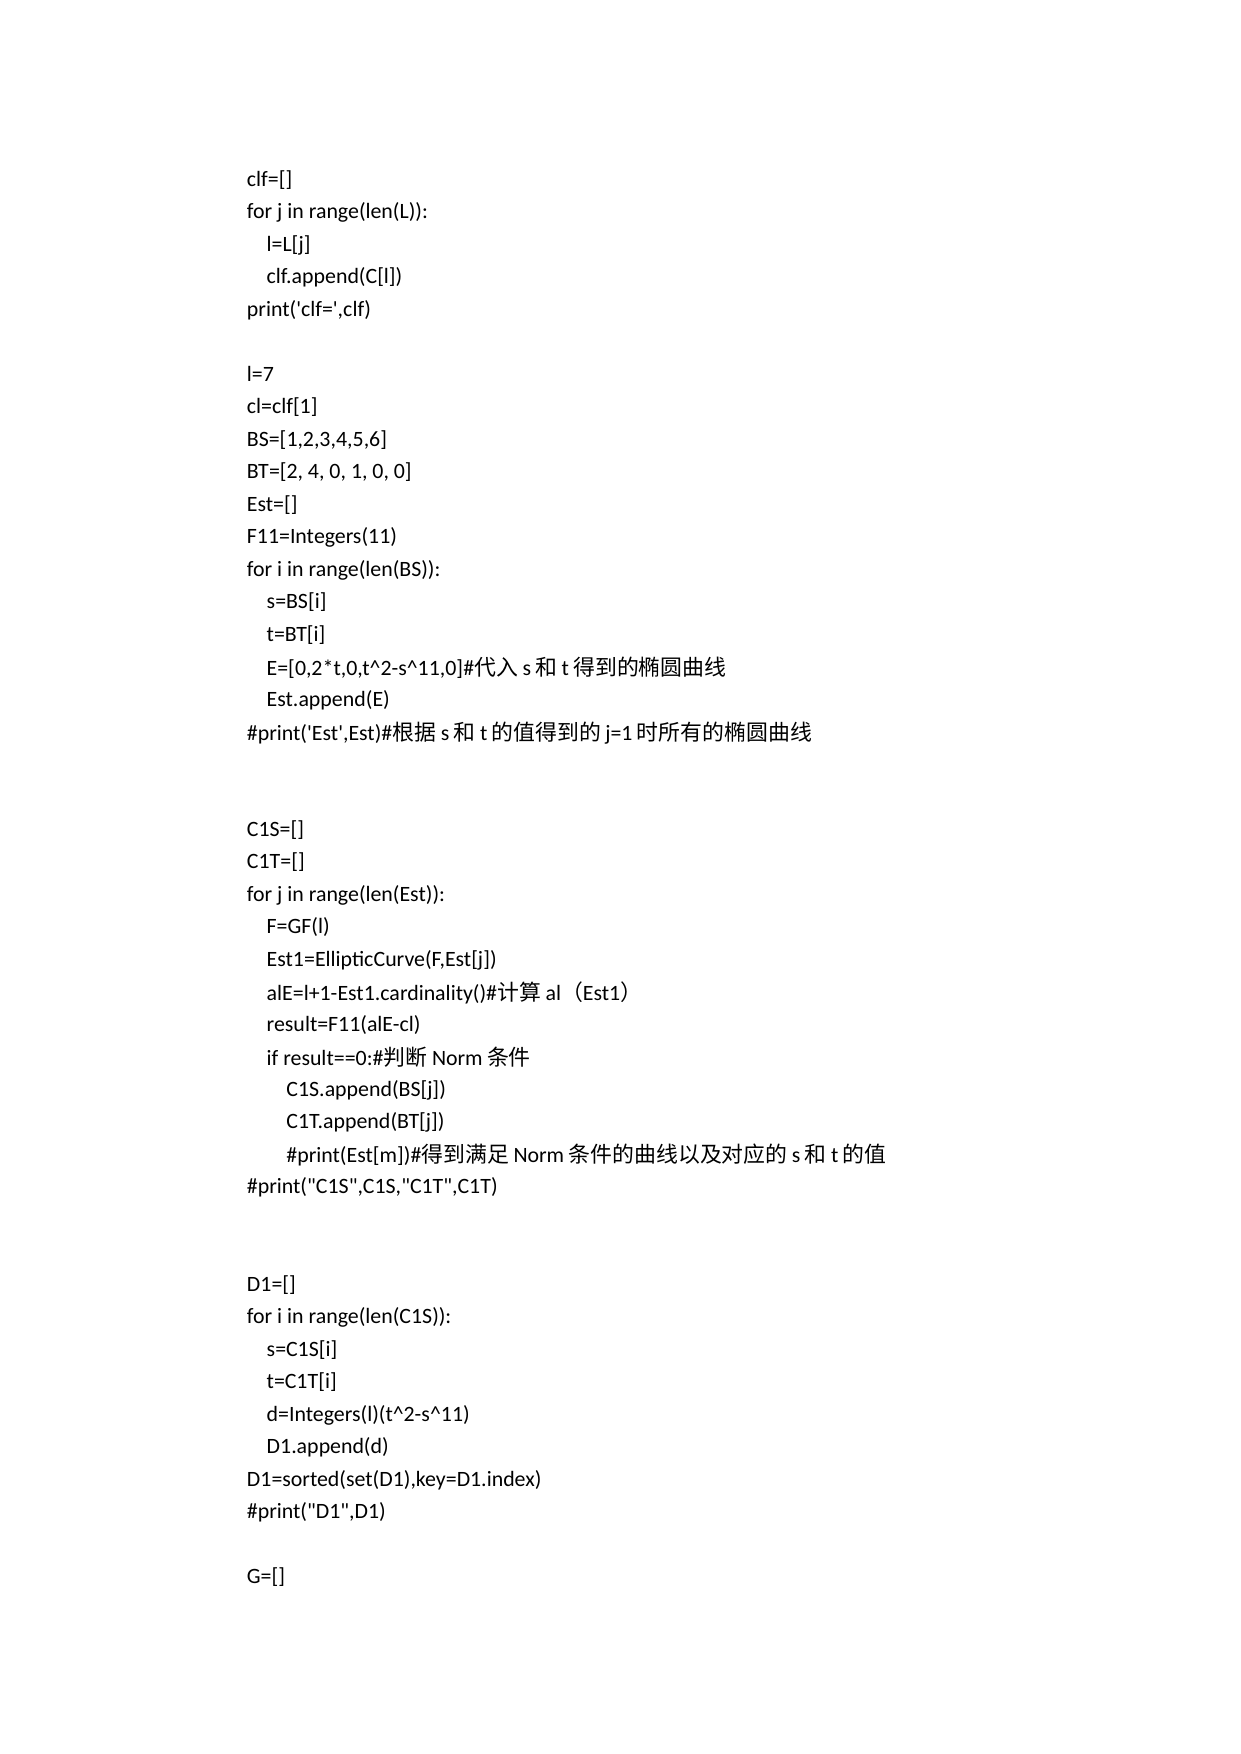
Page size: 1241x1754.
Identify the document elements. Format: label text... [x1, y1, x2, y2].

text D1=[] [187, 1267, 1053, 1299]
text for i in range(len(C1S)): [187, 1299, 1053, 1332]
text cl=clf[1] [187, 389, 1053, 422]
text s=C1S[i] [187, 1332, 1053, 1364]
text result=F11(alE-cl) [187, 1007, 1053, 1039]
text Est.append(E) [187, 682, 1053, 714]
text for j in range(len(L)): [187, 194, 1053, 227]
text C1T.append(BT[j]) [187, 1104, 1053, 1137]
text clf.append(C[l]) [187, 259, 1053, 292]
text t=BT[i] [187, 617, 1053, 649]
text BS=[1,2,3,4,5,6] [187, 422, 1053, 454]
text alE=l+1-Est1.cardinality()#计算al（Est1） [187, 974, 1053, 1007]
text Est1=EllipticCurve(F,Est[j]) [187, 942, 1053, 974]
text t=C1T[i] [187, 1364, 1053, 1397]
text #print("C1S",C1S,"C1T",C1T) [187, 1169, 1053, 1202]
text print('clf=',clf) [187, 292, 1053, 324]
text G=[] [187, 1559, 1053, 1592]
text Est=[] [187, 487, 1053, 519]
text #print(Est[m])#得到满足Norm条件的曲线以及对应的s和t的值 [187, 1137, 1053, 1169]
text D1.append(d) [187, 1429, 1053, 1462]
text E=[0,2*t,0,t^2-s^11,0]#代入s和t得到的椭圆曲线 [187, 649, 1053, 682]
text BT=[2, 4, 0, 1, 0, 0] [187, 454, 1053, 487]
text C1T=[] [187, 844, 1053, 877]
text C1S.append(BS[j]) [187, 1072, 1053, 1104]
text D1=sorted(set(D1),key=D1.index) [187, 1462, 1053, 1494]
text F11=Integers(11) [187, 519, 1053, 552]
text #print('Est',Est)#根据s和t的值得到的j=1时所有的椭圆曲线 [187, 714, 1053, 747]
text #print("D1",D1) [187, 1494, 1053, 1527]
text clf=[] [187, 162, 1053, 194]
text for i in range(len(BS)): [187, 552, 1053, 584]
text F=GF(l) [187, 909, 1053, 942]
text for j in range(len(Est)): [187, 877, 1053, 909]
text d=Integers(l)(t^2-s^11) [187, 1397, 1053, 1429]
text s=BS[i] [187, 584, 1053, 617]
text C1S=[] [187, 812, 1053, 844]
text l=7 [187, 357, 1053, 389]
text l=L[j] [187, 227, 1053, 259]
text if result==0:#判断Norm条件 [187, 1039, 1053, 1072]
